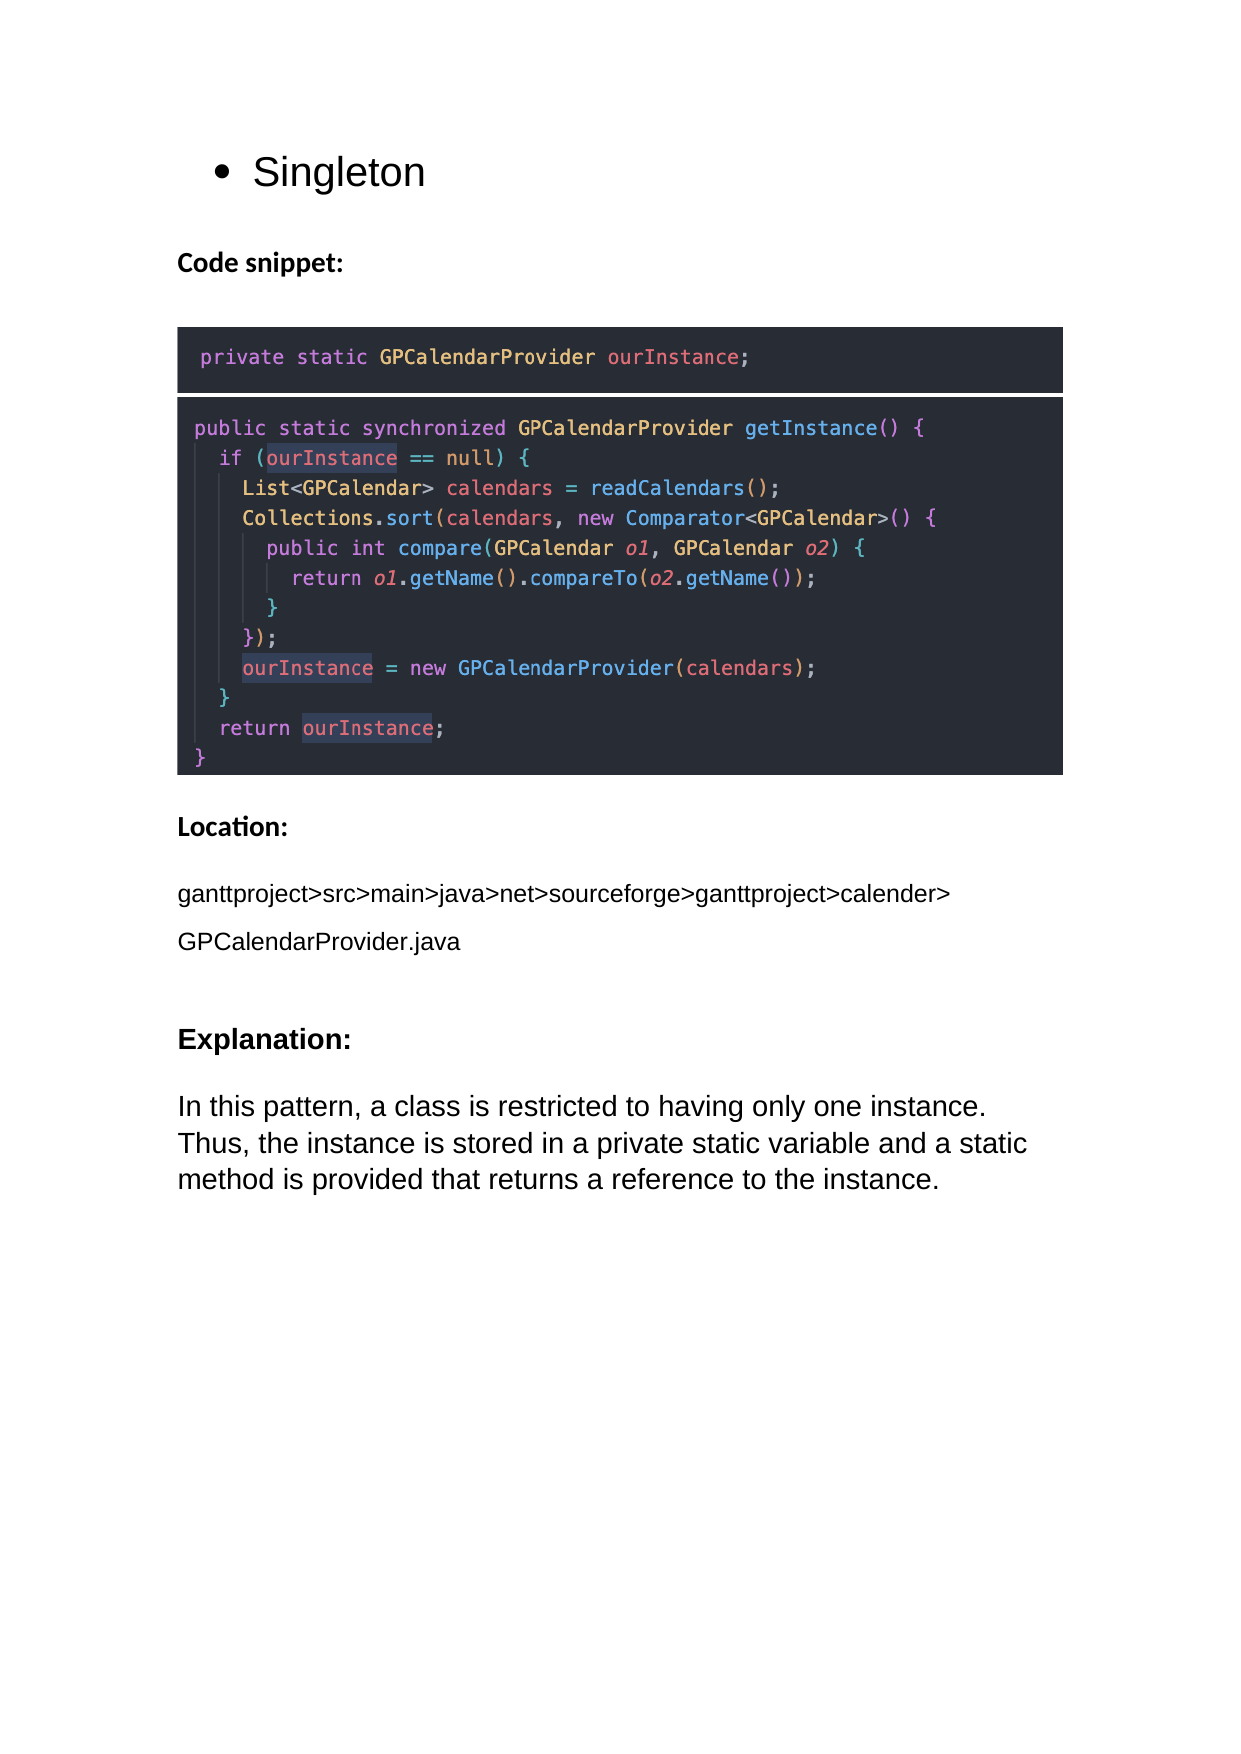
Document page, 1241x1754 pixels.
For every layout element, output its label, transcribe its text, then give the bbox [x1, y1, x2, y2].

text Location: [177, 808, 1063, 844]
text ganttproject>src>main>java>net>sourceforge>ganttproject>calender> [177, 879, 1063, 908]
picture [177, 397, 1063, 775]
picture [177, 327, 1063, 393]
text GPCalendarProvider.java [177, 927, 1063, 956]
text In this pattern, a class is restricted to having only one instance. Thus, the instance is stored in a private static variable and a static method is provided that returns a reference to the instance. [177, 1089, 1063, 1195]
text Code snippet: [177, 244, 1063, 279]
text Explanation: [177, 1022, 1063, 1056]
list Singleton [215, 148, 1063, 196]
